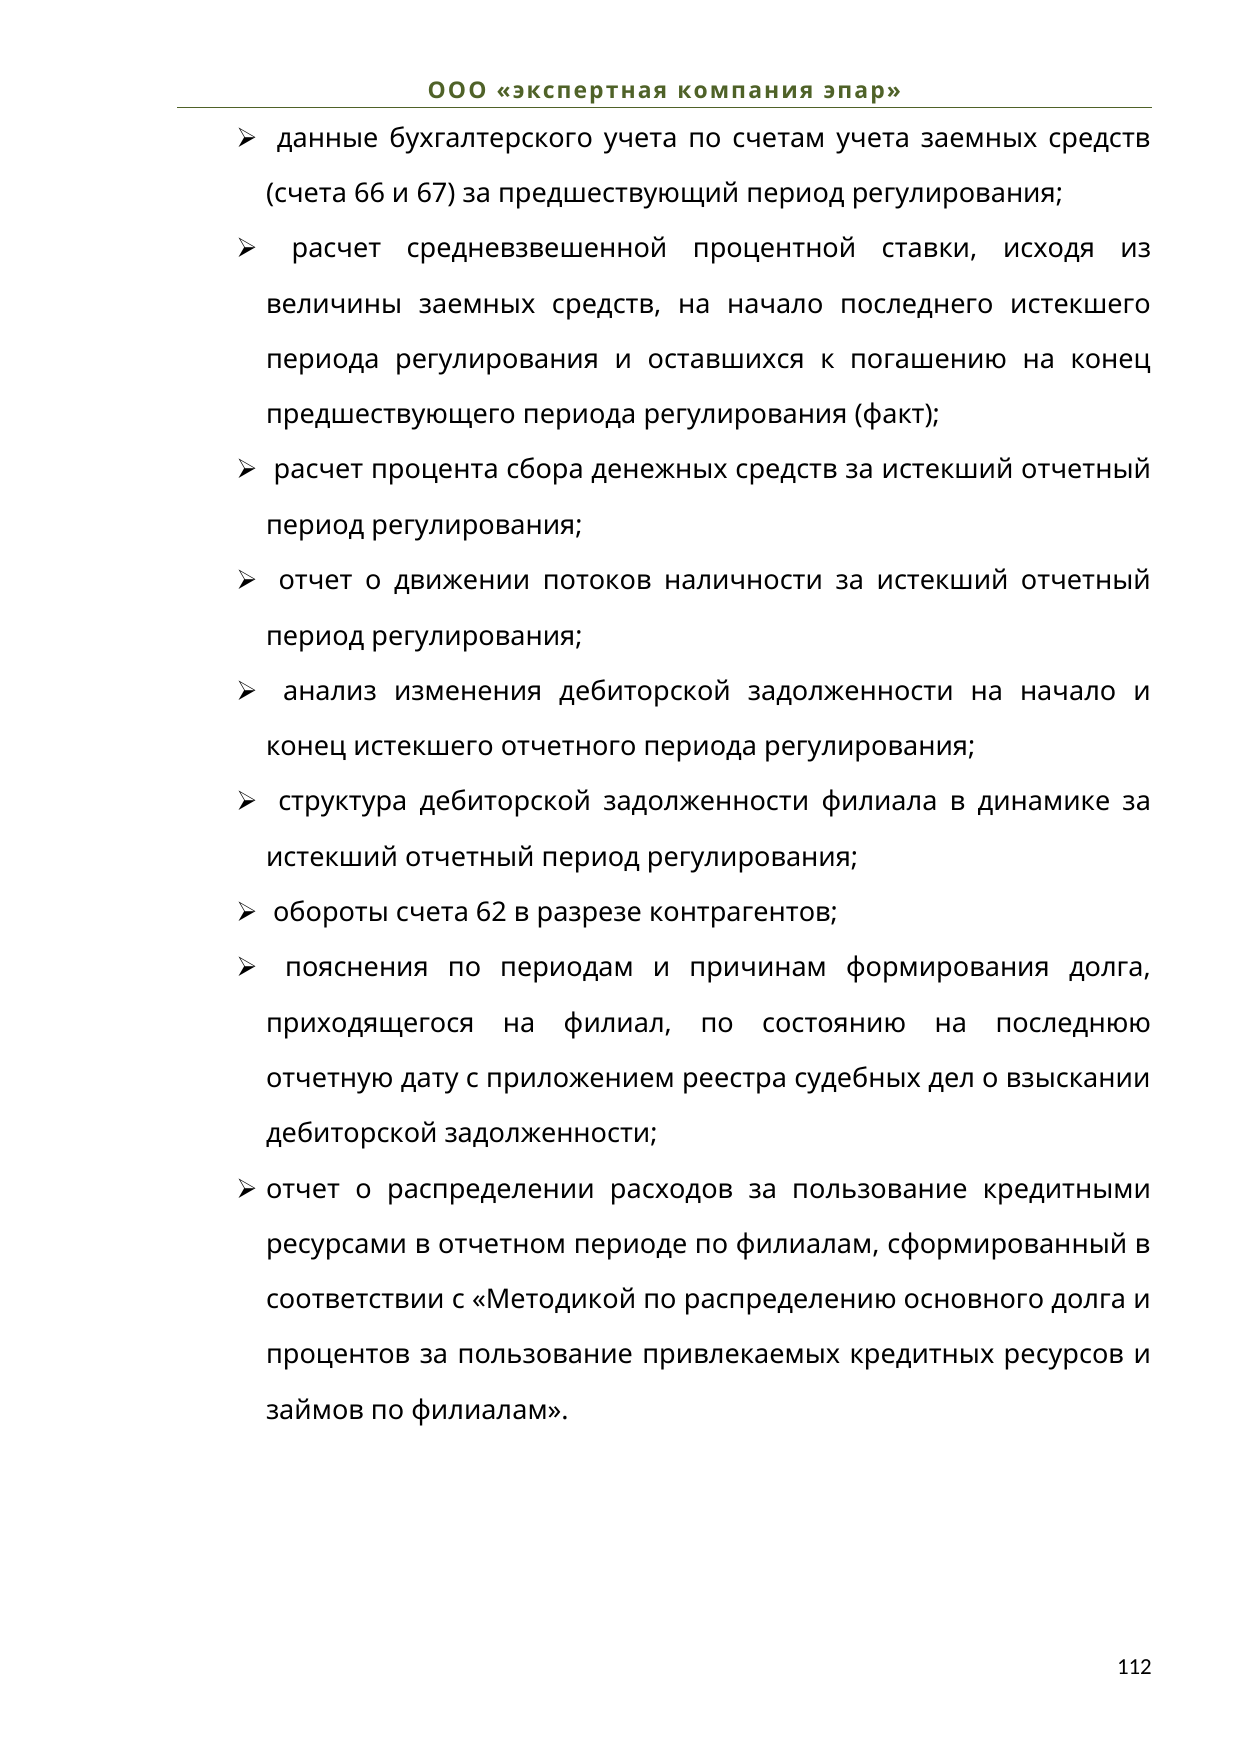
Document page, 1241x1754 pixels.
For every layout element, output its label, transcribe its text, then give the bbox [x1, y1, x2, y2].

list расчет процента сбора денежных средств за истекший отчетный период регулирования; [236, 450, 1152, 542]
list обороты счета 62 в разрезе контрагентов; [236, 892, 1152, 929]
list анализ изменения дебиторской задолженности на начало и конец истекшего отчетного периода регулирования; [236, 671, 1152, 763]
list данные бухгалтерского учета по счетам учета заемных средств (счета 66 и 67) за предшествующий период регулирования; [236, 118, 1152, 210]
list структура дебиторской задолженности филиала в динамике за истекший отчетный период регулирования; [236, 782, 1152, 874]
list отчет о распределении расходов за пользование кредитными ресурсами в отчетном периоде по филиалам, сформированный в соответствии с «Методикой по распределению основного долга и процентов за пользование привлекаемых кредитных ресурсов и займов по филиалам». [236, 1169, 1152, 1427]
list пояснения по периодам и причинам формирования долга, приходящегося на филиал, по состоянию на последнюю отчетную дату с приложением реестра судебных дел о взыскании дебиторской задолженности; [236, 948, 1152, 1151]
list отчет о движении потоков наличности за истекший отчетный период регулирования; [236, 561, 1152, 653]
list расчет средневзвешенной процентной ставки, исходя из величины заемных средств, на начало последнего истекшего периода регулирования и оставшихся к погашению на конец предшествующего периода регулирования (факт); [236, 229, 1152, 432]
